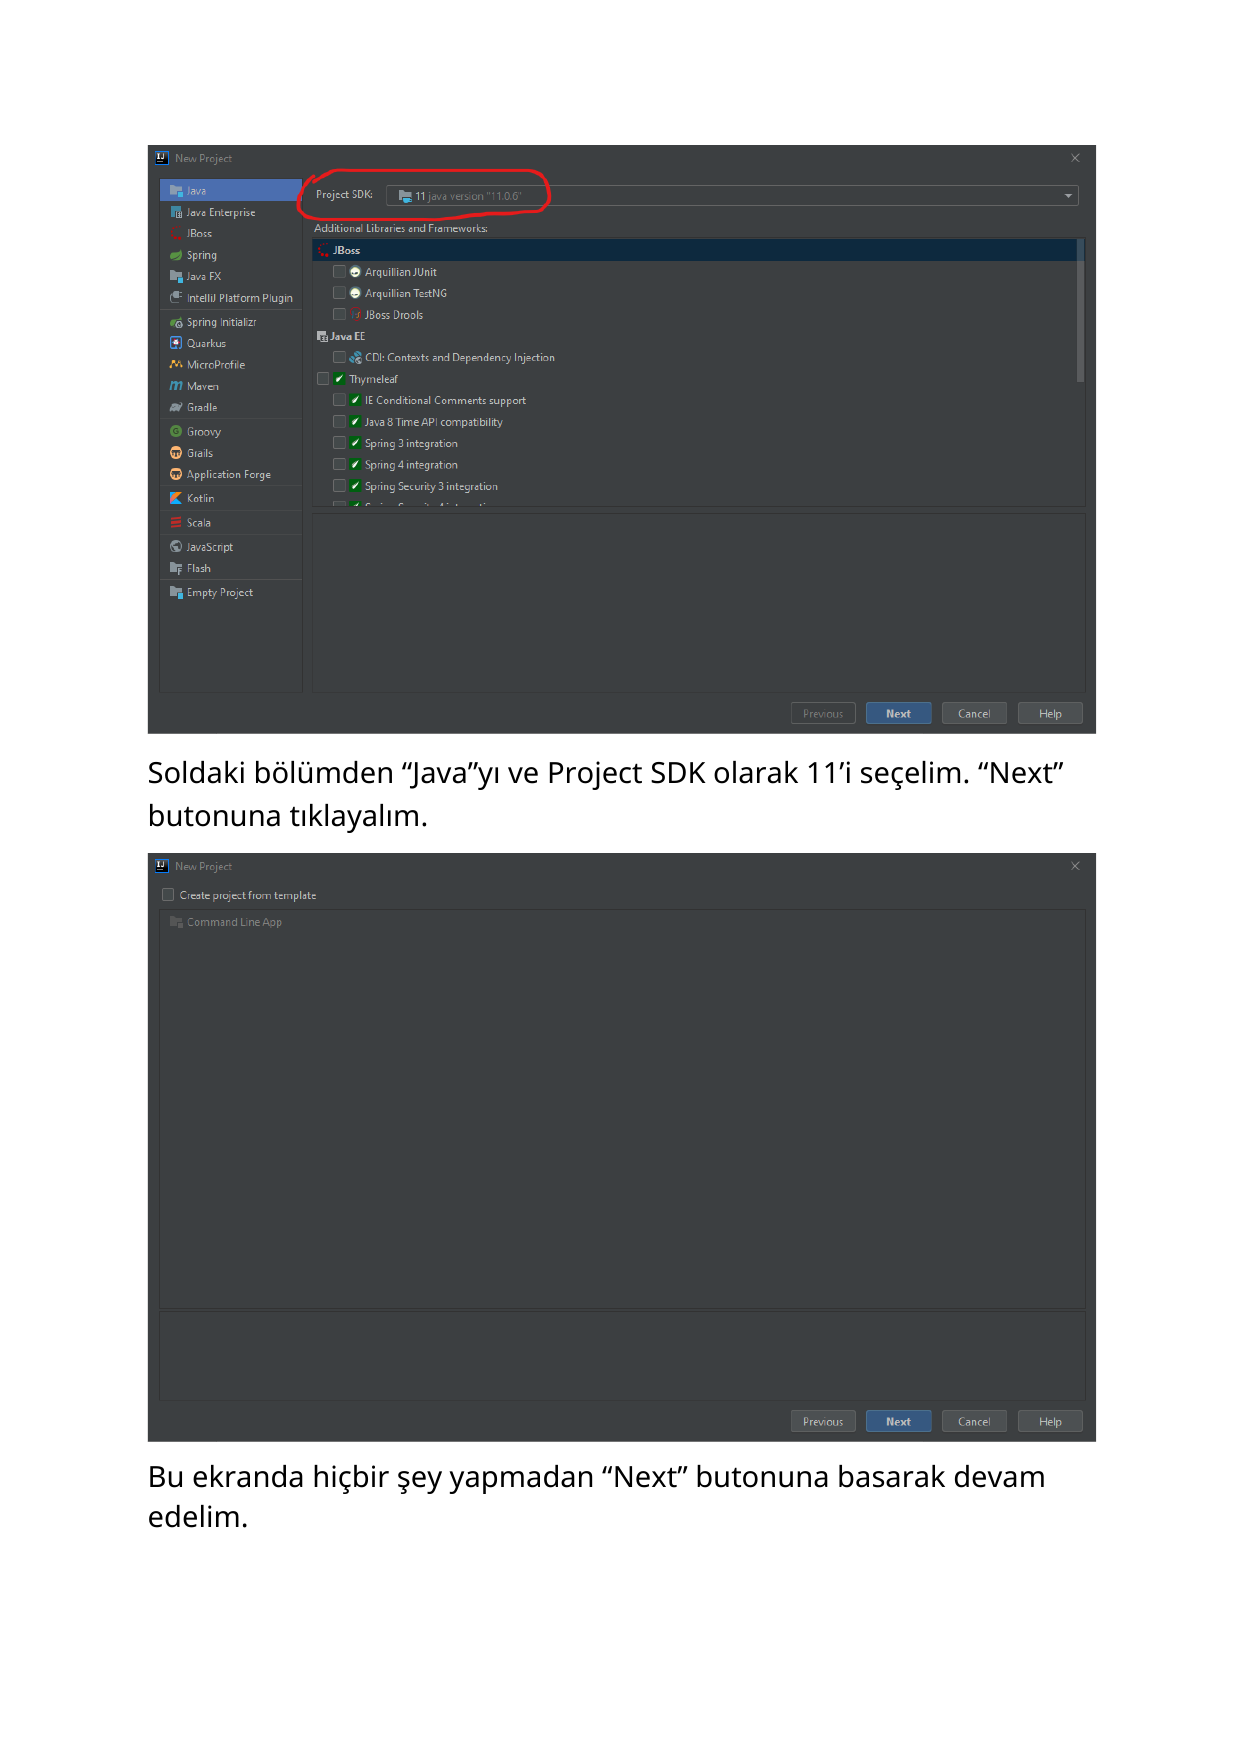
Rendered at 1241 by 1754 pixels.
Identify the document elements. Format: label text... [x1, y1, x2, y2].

picture [147, 853, 1097, 1442]
text Soldaki bölümden “Java”yı ve Project SDK olarak 11’i seçelim. “Next” butonuna tıklayalım. [147, 752, 1092, 834]
picture [147, 145, 1097, 734]
